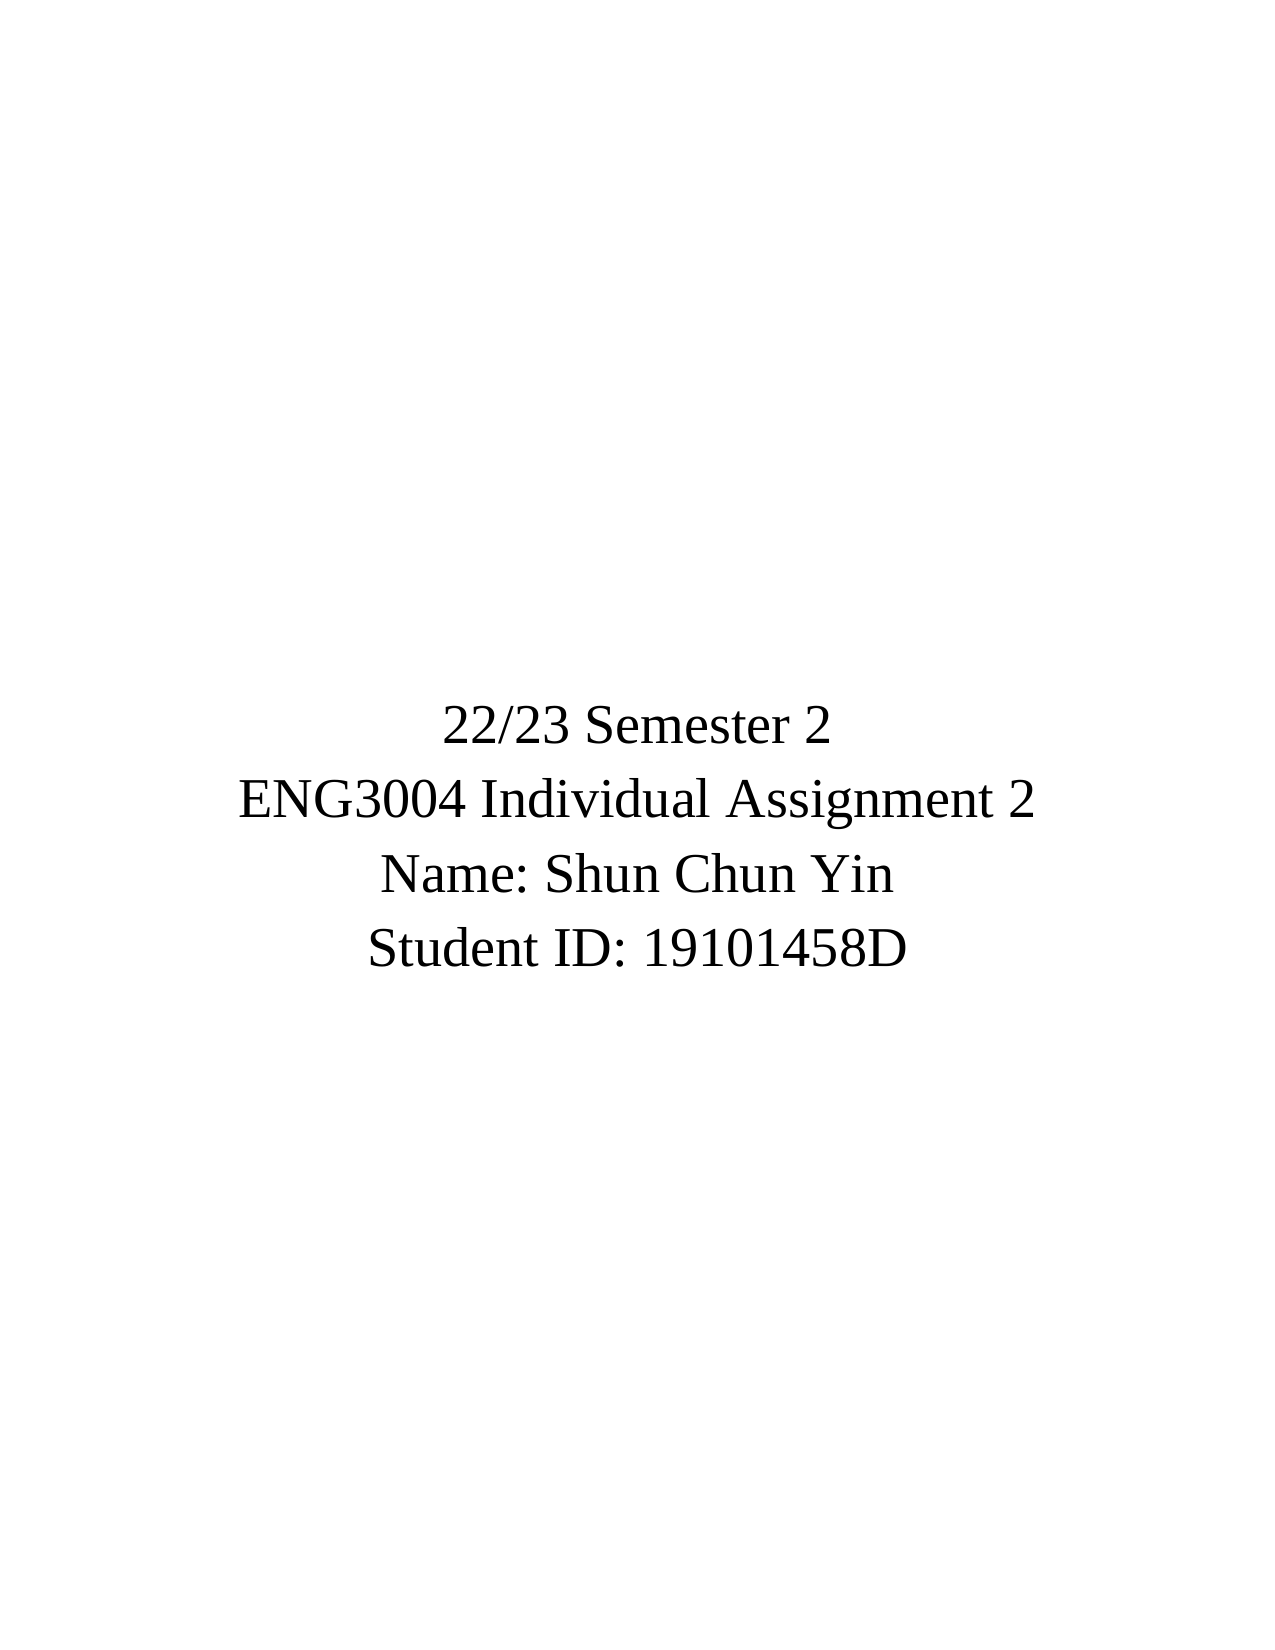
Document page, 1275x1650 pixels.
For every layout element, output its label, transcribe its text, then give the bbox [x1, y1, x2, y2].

text Student ID: 19101458D [150, 914, 1125, 979]
text Name: Shun Chun Yin [150, 839, 1125, 904]
text ENG3004 Individual Assignment 2 [150, 765, 1125, 830]
text 22/23 Semester 2 [150, 691, 1125, 756]
